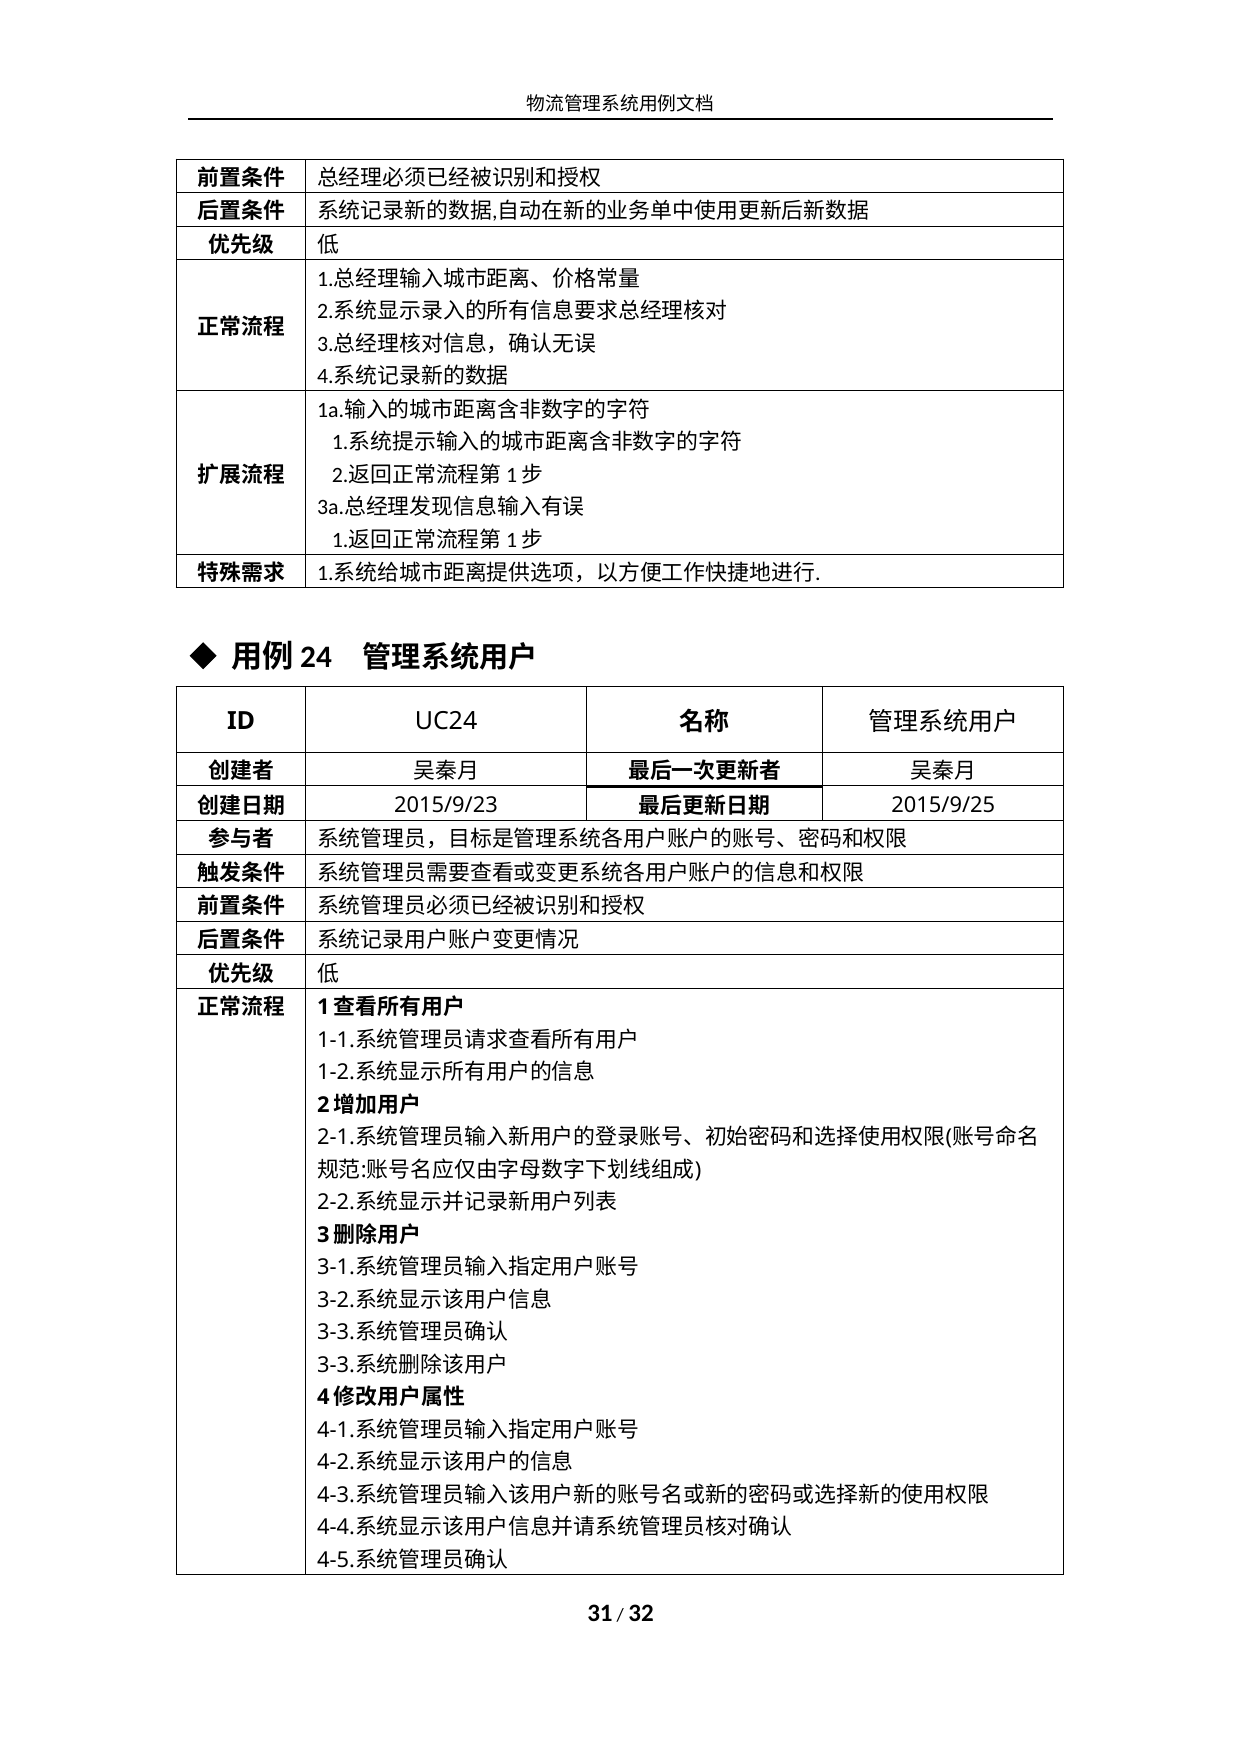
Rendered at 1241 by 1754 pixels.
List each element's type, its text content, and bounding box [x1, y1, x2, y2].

table_cell 正常流程 [177, 989, 305, 1574]
table_cell 系统管理员需要查看或变更系统各用户账户的信息和权限 [306, 855, 1063, 887]
table_cell 系统管理员，目标是管理系统各用户账户的账号、密码和权限 [306, 821, 1063, 853]
table_cell 1a.输入的城市距离含非数字的字符 1.系统提示输入的城市距离含非数字的字符 2.返回正常流程第1步 3a.总经理发现信息输入有误 1.返回正常流程第1步 [306, 391, 1063, 554]
table_cell 特殊需求 [177, 555, 305, 587]
table_cell 前置条件 [177, 888, 305, 921]
table_header UC24 [306, 687, 586, 752]
table_cell 1.总经理输入城市距离、价格常量 2.系统显示录入的所有信息要求总经理核对 3.总经理核对信息，确认无误 4.系统记录新的数据 [306, 260, 1063, 390]
table_cell 低 [306, 227, 1063, 259]
table_cell 2015/9/25 [823, 786, 1063, 820]
table_cell 吴秦月 [823, 753, 1063, 785]
table_cell 系统记录用户账户变更情况 [306, 922, 1063, 954]
table_cell 优先级 [177, 955, 305, 988]
table_cell 触发条件 [177, 855, 305, 887]
table_cell 最后更新日期 [587, 788, 822, 820]
list 用例24 管理系统用户 [187, 621, 1053, 686]
table_header 管理系统用户 [823, 687, 1063, 752]
table_cell 吴秦月 [306, 753, 586, 785]
table_cell 创建者 [177, 753, 305, 785]
table_cell 创建日期 [177, 786, 305, 820]
table_cell 低 [306, 955, 1063, 988]
table_cell 参与者 [177, 821, 305, 853]
table_cell 2015/9/23 [306, 786, 586, 820]
table_cell 优先级 [177, 227, 305, 259]
table_header ID [177, 687, 305, 752]
table_header 名称 [587, 687, 822, 752]
table_cell 系统记录新的数据,自动在新的业务单中使用更新后新数据 [306, 193, 1063, 226]
table_cell 系统管理员必须已经被识别和授权 [306, 888, 1063, 921]
table_cell 前置条件 [177, 160, 305, 192]
table_cell 最后一次更新者 [587, 753, 822, 785]
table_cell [306, 989, 1063, 1574]
table_cell 后置条件 [177, 922, 305, 954]
table_cell 总经理必须已经被识别和授权 [306, 160, 1063, 192]
table_cell 正常流程 [177, 260, 305, 390]
table_cell 扩展流程 [177, 391, 305, 554]
table_cell 后置条件 [177, 193, 305, 226]
table_cell 1.系统给城市距离提供选项，以方便工作快捷地进行. [306, 555, 1063, 587]
